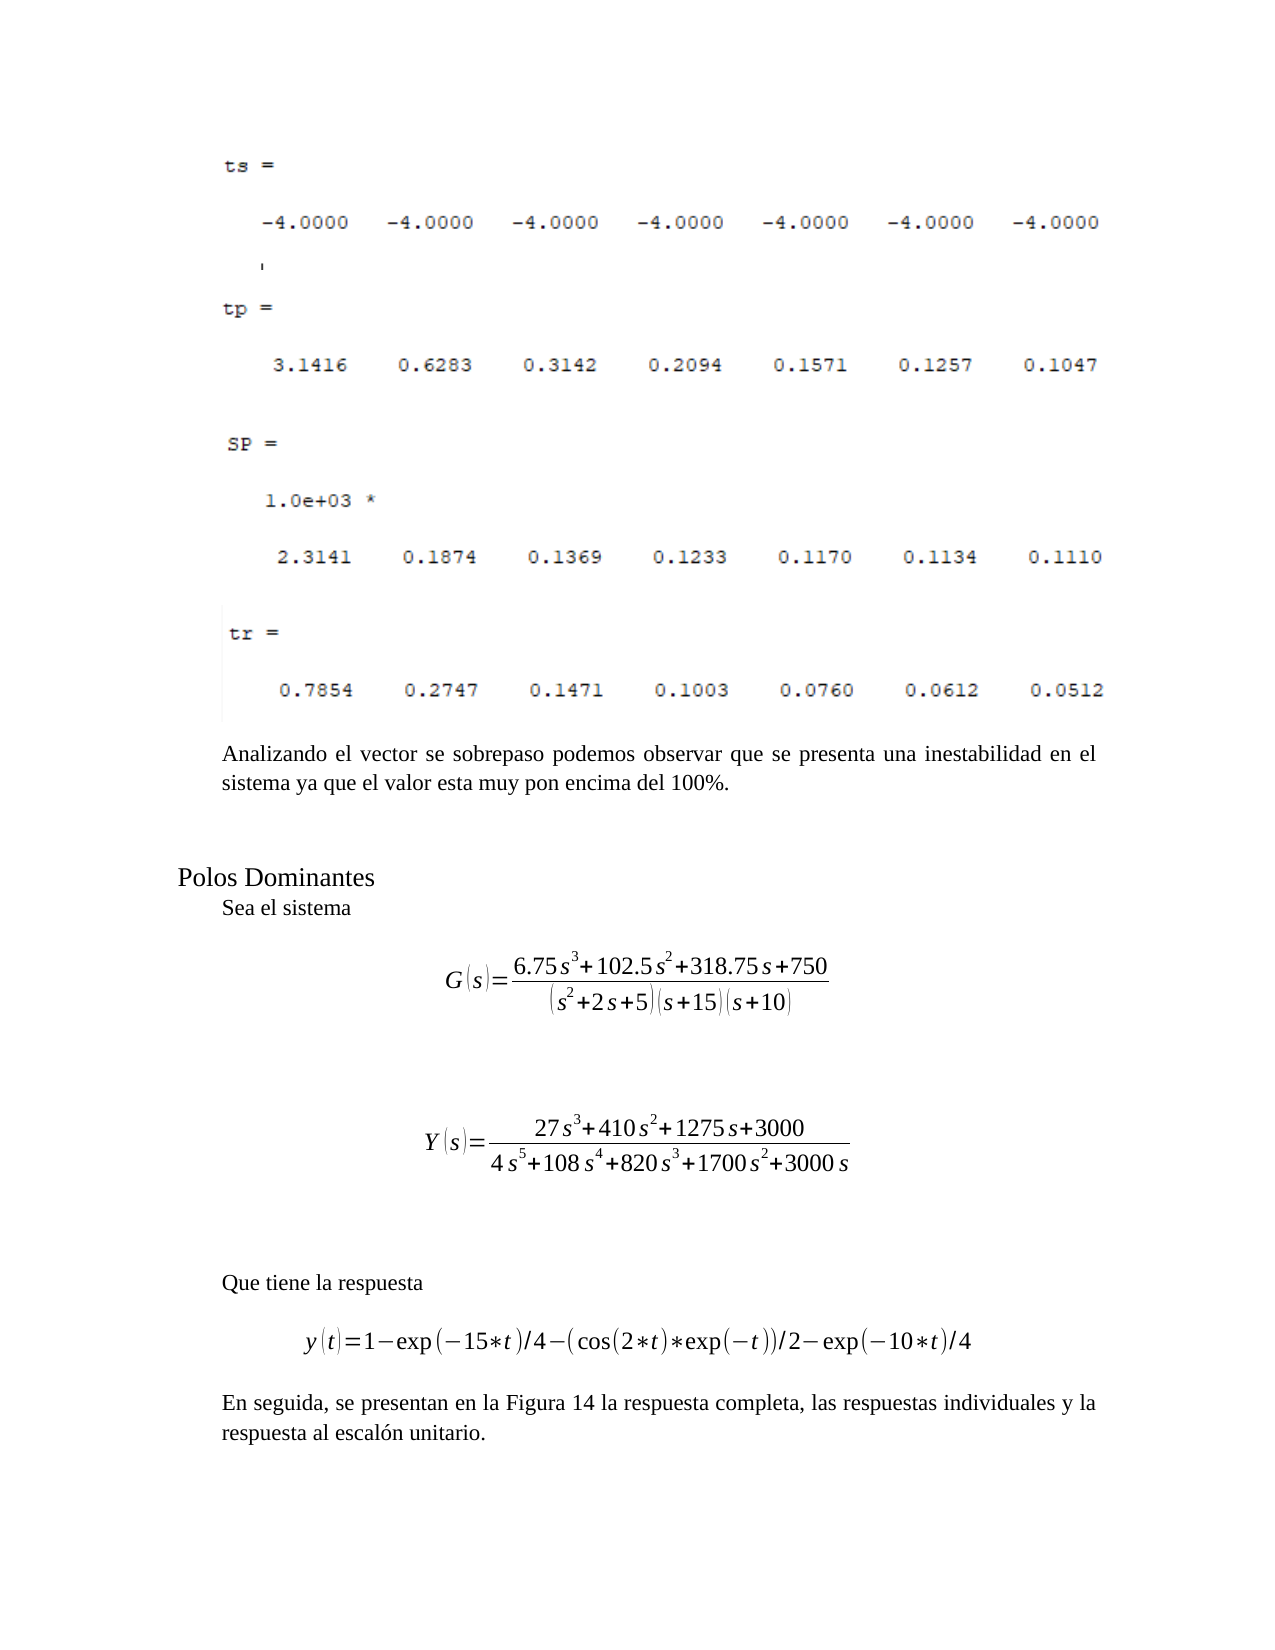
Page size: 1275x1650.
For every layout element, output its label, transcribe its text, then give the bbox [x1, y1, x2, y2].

subtitle Polos Dominantes [177, 861, 1098, 892]
text Sea el sistema [222, 894, 1098, 921]
picture [221, 605, 1130, 722]
text Analizando el vector se sobrepaso podemos observar que se presenta una inestabilidad en el sistema ya que el valor esta muy pon encima del 100%. [222, 740, 1098, 795]
picture [221, 288, 1125, 403]
text En seguida, se presentan en la Figura 14 la respuesta completa, las respuestas individuales y la respuesta al escalón unitario. [222, 1389, 1098, 1445]
text Que tiene la respuesta [222, 1269, 1098, 1296]
picture [221, 147, 1128, 270]
picture [221, 421, 1128, 587]
